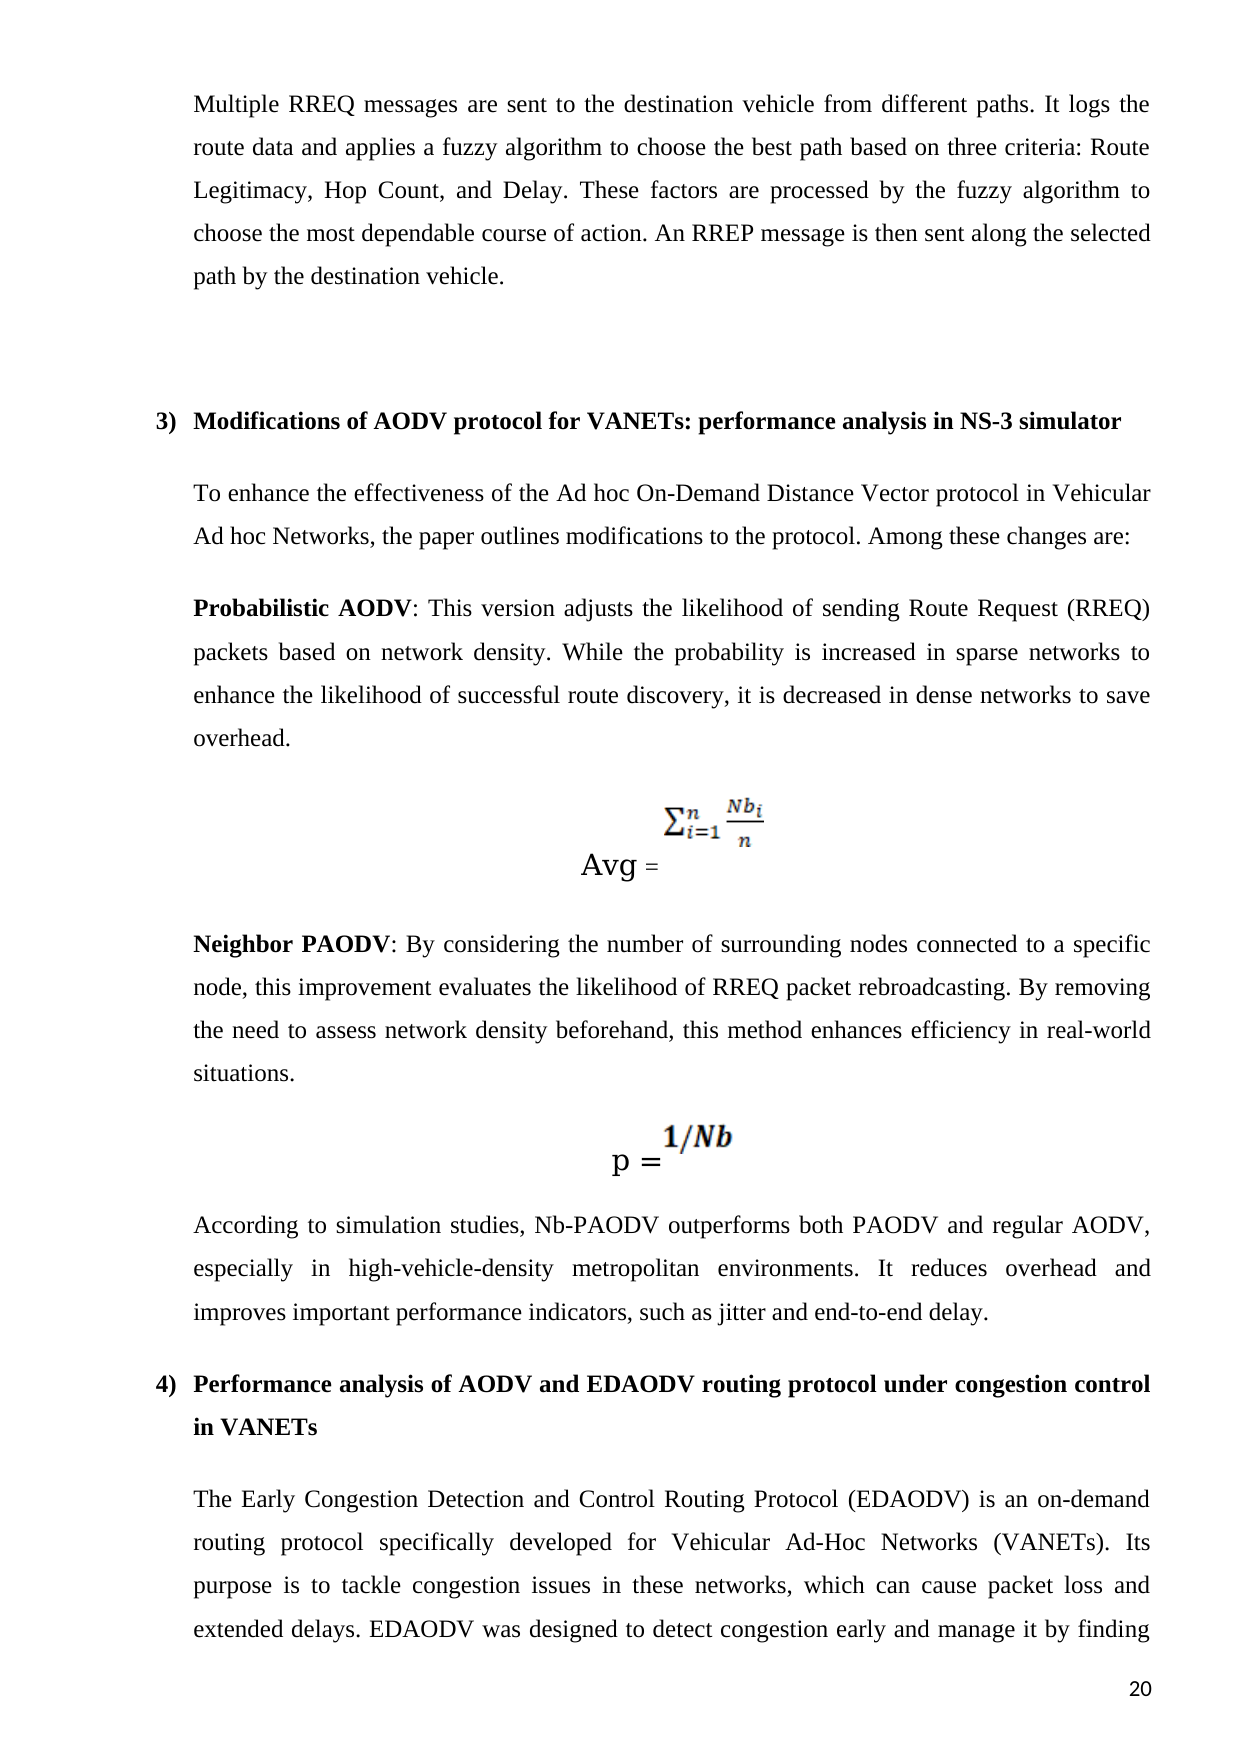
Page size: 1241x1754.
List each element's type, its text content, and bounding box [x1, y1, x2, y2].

text Neighbor PAODV: By considering the number of surrounding nodes connected to a specific node, this improvement evaluates the likelihood of RREQ packet rebroadcasting. By removing the need to assess network density beforehand, this method enhances efficiency in real-world situations. [193, 929, 1152, 1087]
list According to simulation studies, Nb-PAODV outperforms both PAODV and regular AODV, especially in high-vehicle-density metropolitan environments. It reduces overhead and improves important performance indicators, such as jitter and end-to-end delay. [193, 1210, 1152, 1325]
list Performance analysis of AODV and EDAODV routing protocol under congestion control in VANETs [156, 1369, 1152, 1441]
text Multiple RREQ messages are sent to the destination vehicle from different paths. It logs the route data and applies a fuzzy algorithm to choose the best path based on three criteria: Route Legitimacy, Hop Count, and Delay. These factors are processed by the fuzzy algorithm to choose the most dependable course of action. An RREP message is then sent along the selected path by the destination vehicle. [193, 89, 1152, 290]
text Avg = [193, 795, 1152, 882]
picture [664, 795, 764, 847]
picture [662, 1117, 734, 1154]
text Probabilistic AODV: This version adjusts the likelihood of sending Route Request (RREQ) packets based on network density. While the probability is increased in sparse networks to enhance the likelihood of successful route discovery, it is decreased in dense networks to save overhead. [193, 593, 1152, 752]
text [193, 1484, 1152, 1642]
text p = [193, 1118, 1152, 1176]
text To enhance the effectiveness of the Ad hoc On-Demand Distance Vector protocol in Vehicular Ad hoc Networks, the paper outlines modifications to the protocol. Among these changes are: [193, 478, 1152, 550]
list Modifications of AODV protocol for VANETs: performance analysis in NS-3 simulator [156, 406, 1152, 434]
